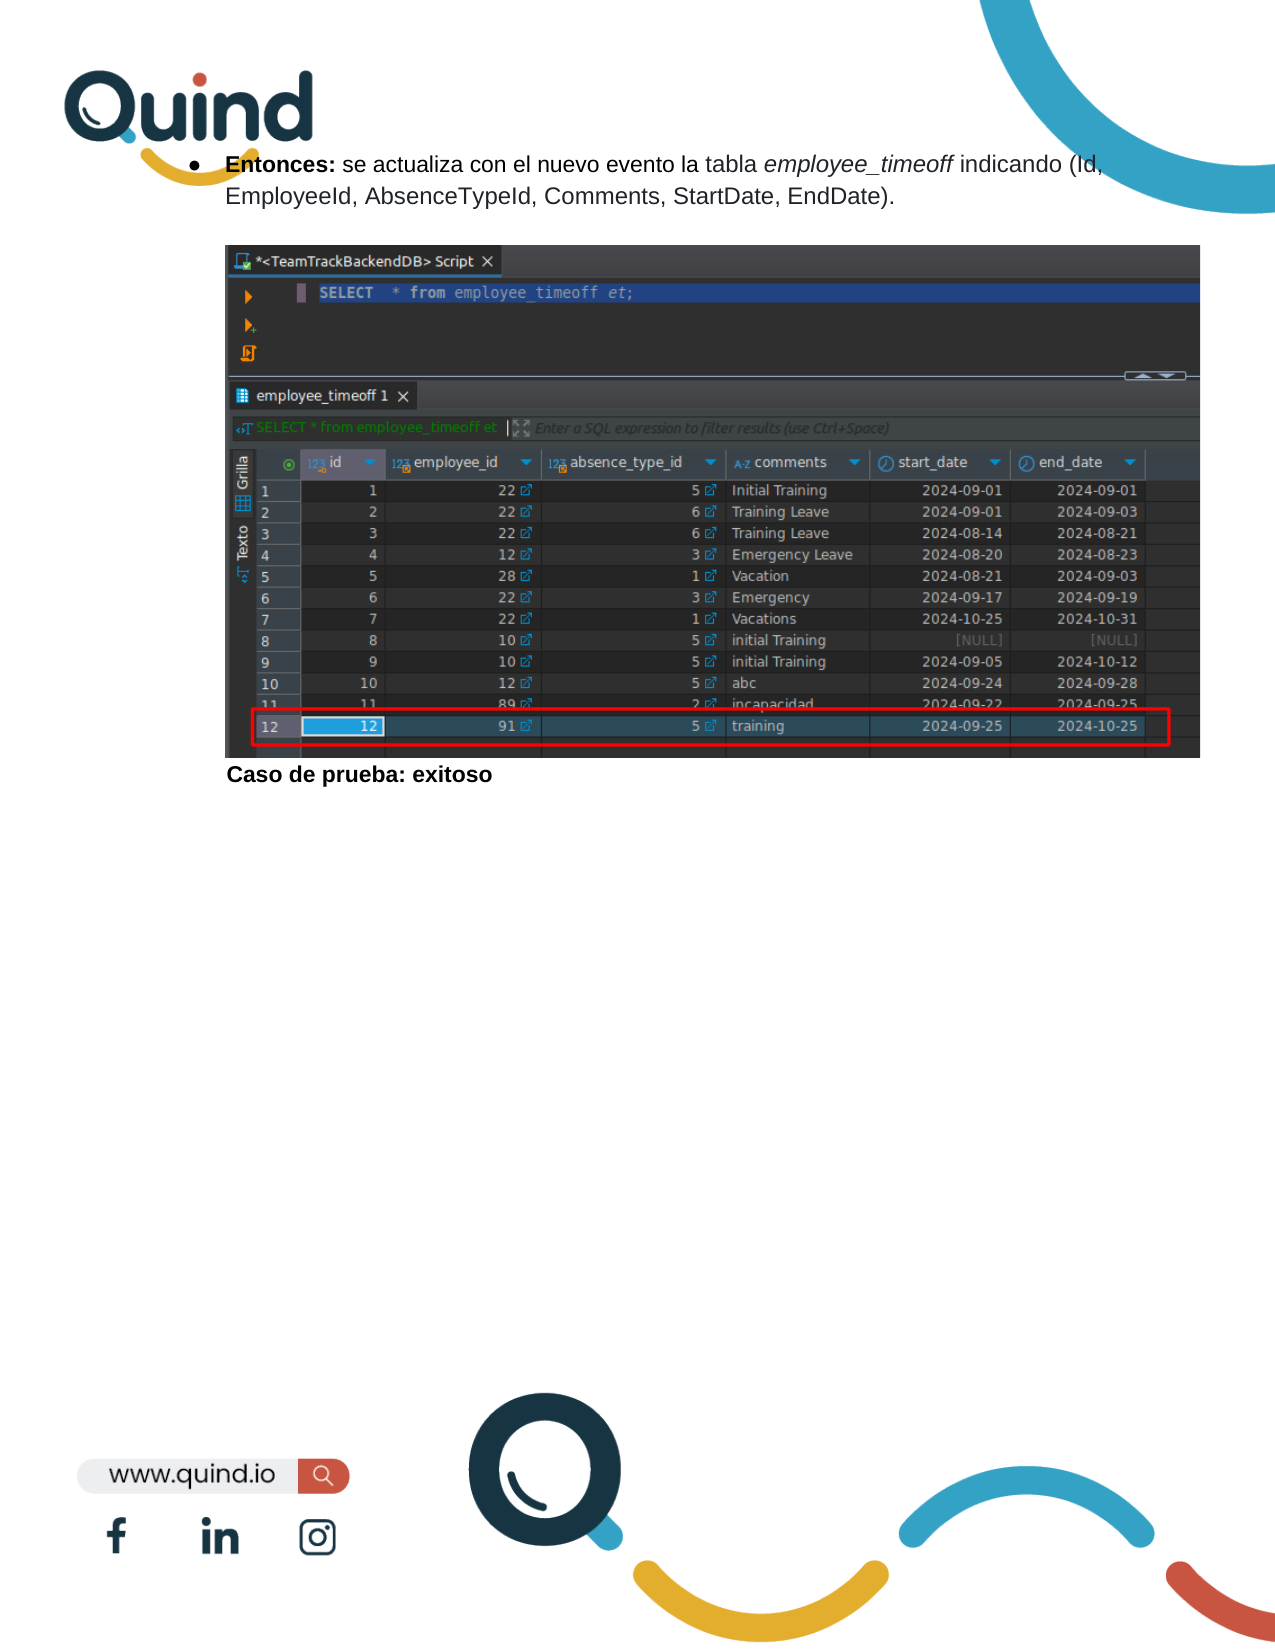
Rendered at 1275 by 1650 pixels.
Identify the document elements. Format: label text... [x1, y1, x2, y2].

list Entonces: se actualiza con el nuevo evento la tabla employee_timeoff indicando (Id, EmployeeId, AbsenceTypeId, Comments, StartDate, EndDate). [187, 150, 1125, 209]
picture [0, 0, 1275, 1650]
text Caso de prueba: exitoso [150, 761, 1125, 788]
